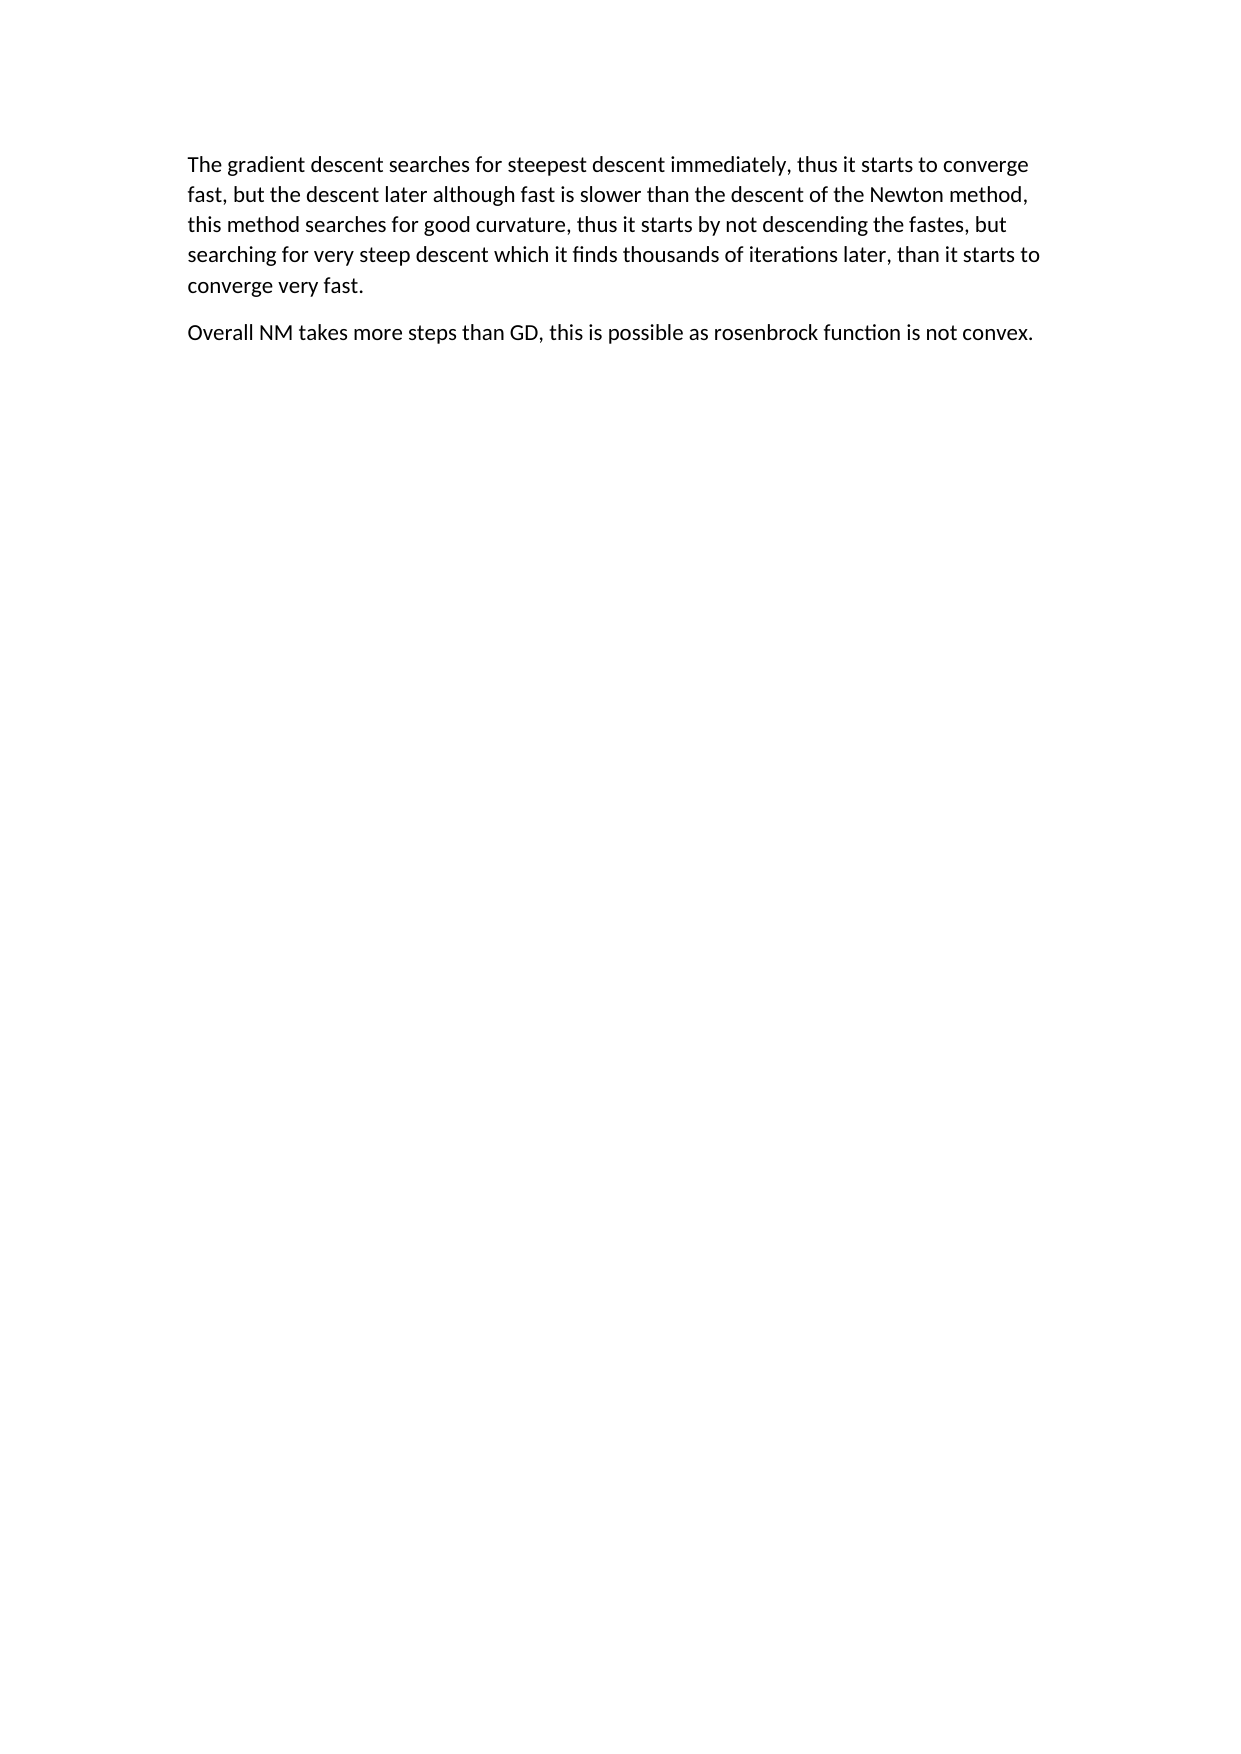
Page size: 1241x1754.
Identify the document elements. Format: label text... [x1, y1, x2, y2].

text Overall NM takes more steps than GD, this is possible as rosenbrock function is not convex. [187, 318, 1053, 346]
text The gradient descent searches for steepest descent immediately, thus it starts to converge fast, but the descent later although fast is slower than the descent of the Newton method, this method searches for good curvature, thus it starts by not descending the fastes, but searching for very steep descent which it finds thousands of iterations later, than it starts to converge very fast. [187, 150, 1053, 299]
